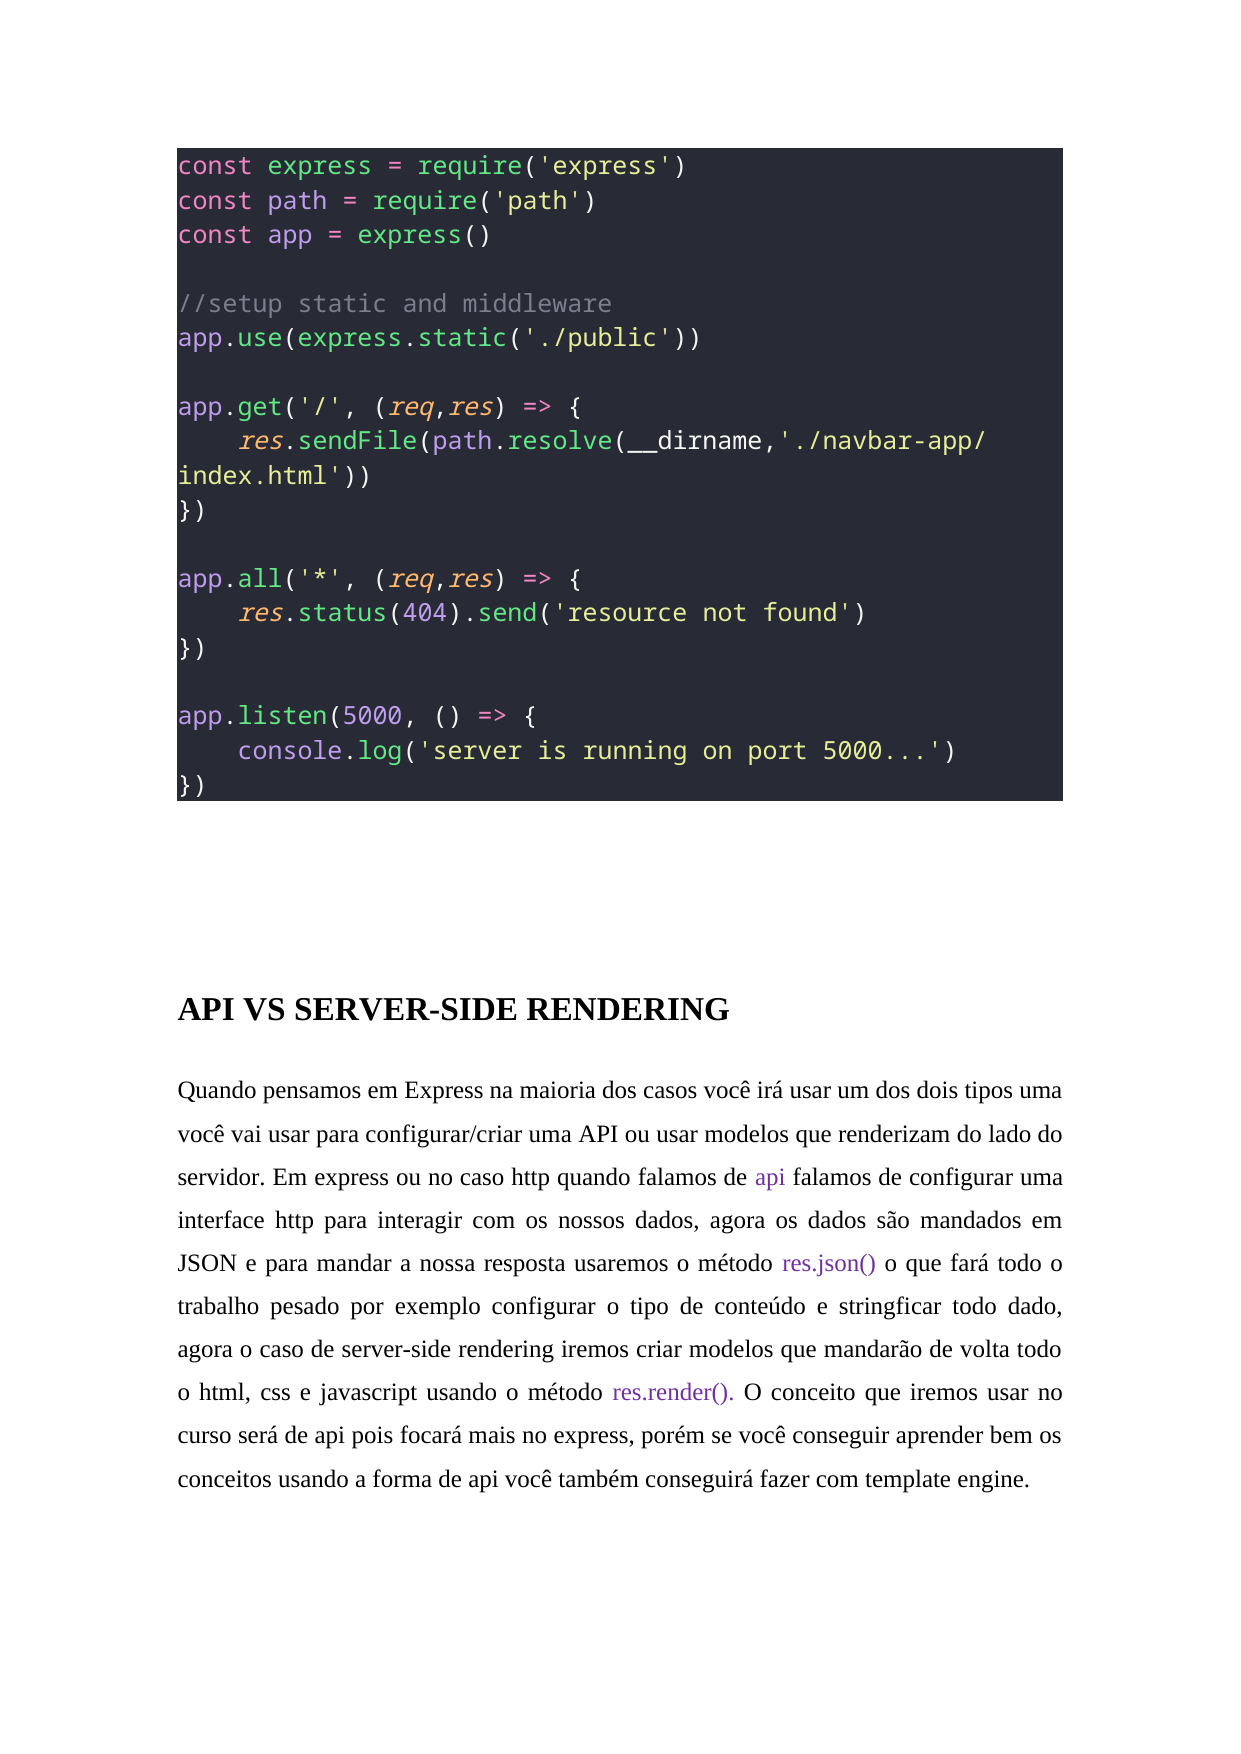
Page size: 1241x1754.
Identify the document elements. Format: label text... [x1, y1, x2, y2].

text }) [177, 629, 1063, 663]
text app.use(express.static('./public')) [177, 319, 1063, 354]
text }) [177, 766, 1063, 801]
text res.status(404).send('resource not found') [177, 594, 1063, 629]
text console.log('server is running on port 5000...') [177, 732, 1063, 766]
text const express = require('express') [177, 148, 1063, 182]
text app.all('*', (req,res) => { [177, 560, 1063, 594]
text res.sendFile(path.resolve(__dirname,'./navbar-app/index.html')) [177, 423, 1063, 491]
text app.listen(5000, () => { [177, 698, 1063, 732]
text app.get('/', (req,res) => { [177, 388, 1063, 423]
text const app = express() [177, 216, 1063, 251]
text const path = require('path') [177, 182, 1063, 216]
text }) [177, 491, 1063, 526]
text API VS SERVER-SIDE RENDERING [177, 989, 1063, 1027]
text Quando pensamos em Express na maioria dos casos você irá usar um dos dois tipos uma você vai usar para configurar/criar uma API ou usar modelos que renderizam do lado do servidor. Em express ou no caso http quando falamos de api falamos de configurar uma interface http para interagir com os nossos dados, agora os dados são mandados em JSON e para mandar a nossa resposta usaremos o método res.json() o que fará todo o trabalho pesado por exemplo configurar o tipo de conteúdo e stringficar todo dado, agora o caso de server-side rendering iremos criar modelos que mandarão de volta todo o html, css e javascript usando o método res.render(). O conceito que iremos usar no curso será de api pois focará mais no express, porém se você conseguir aprender bem os conceitos usando a forma de api você também conseguirá fazer com template engine. [177, 1076, 1063, 1492]
text //setup static and middleware [177, 285, 1063, 319]
